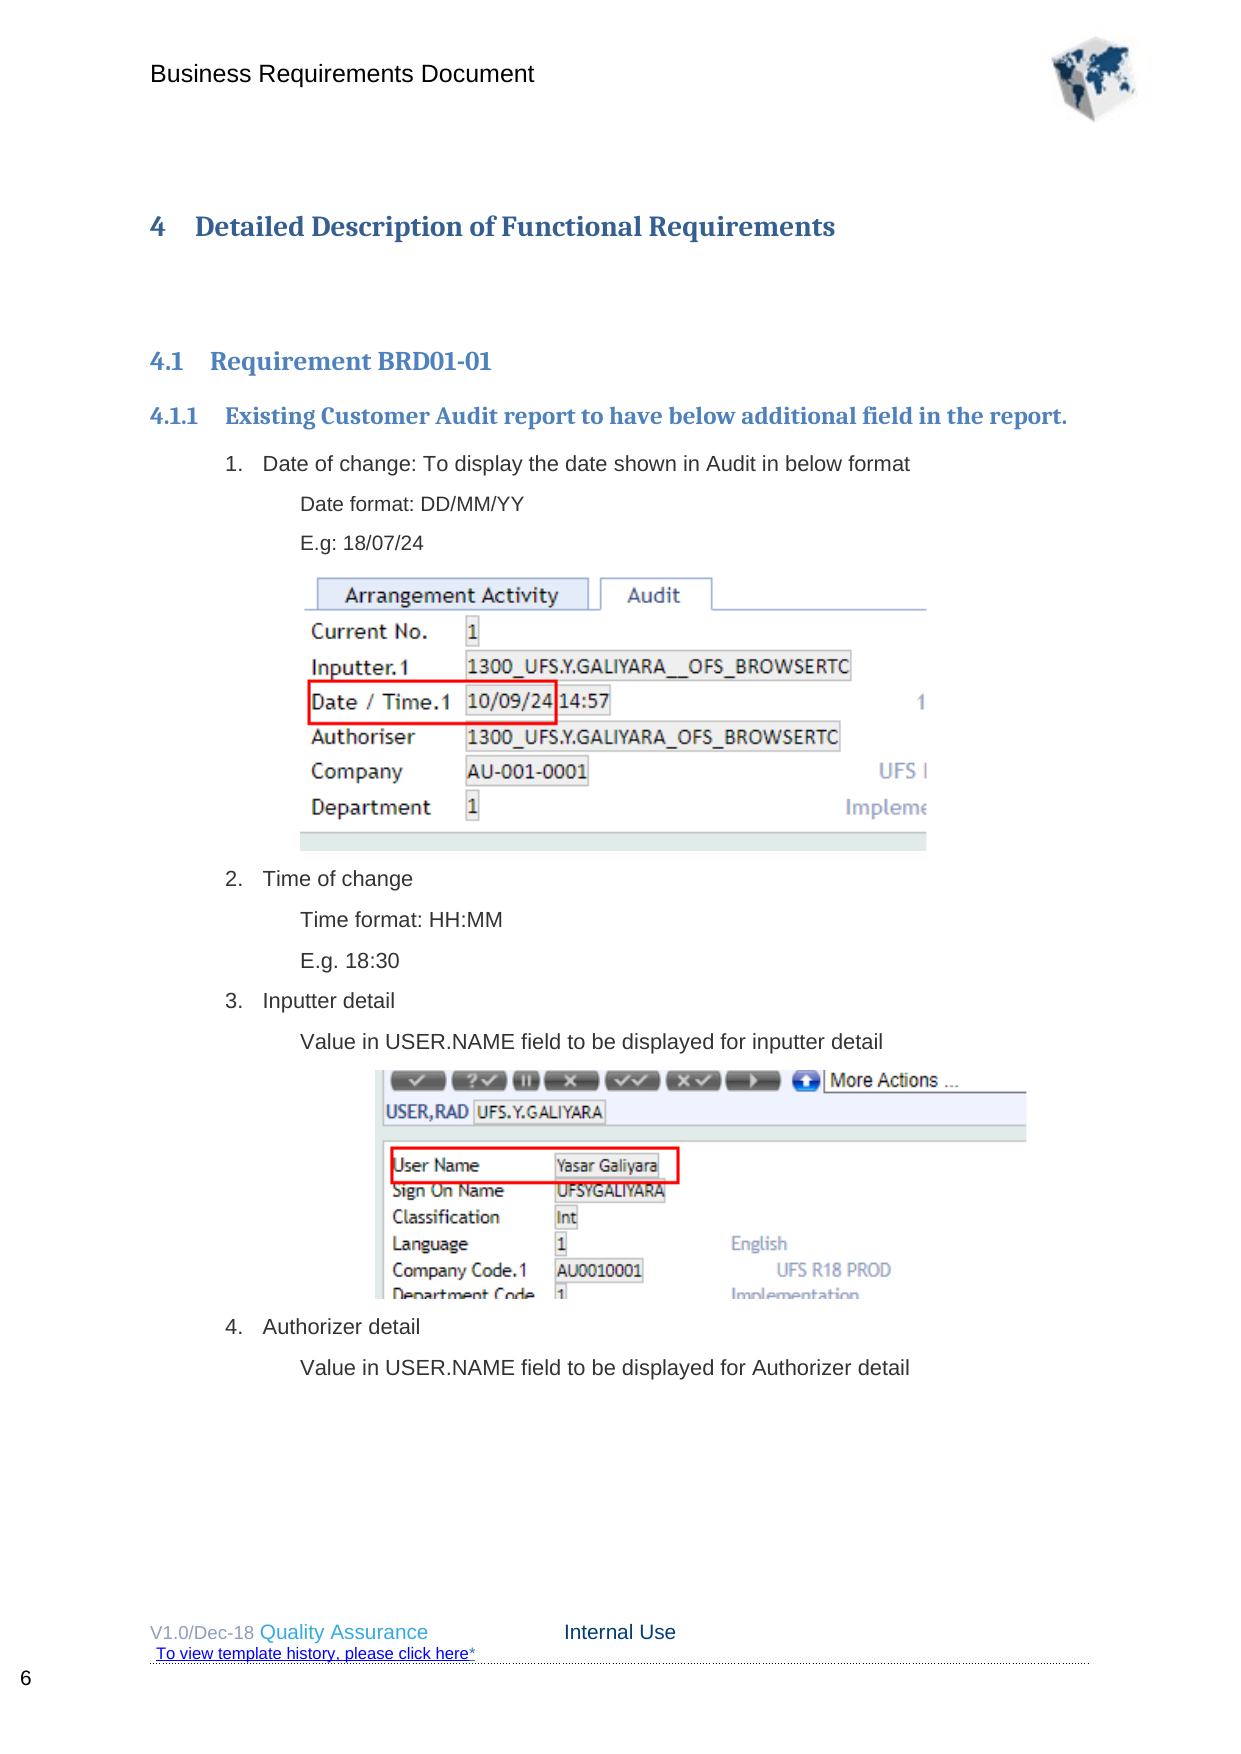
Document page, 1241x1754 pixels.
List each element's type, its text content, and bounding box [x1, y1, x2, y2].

list Inputter detail [225, 988, 1090, 1014]
text E.g. 18:30 [262, 948, 1090, 973]
subtitle Existing Customer Audit report to have below additional field in the report. [150, 402, 1090, 431]
text Value in USER.NAME field to be displayed for inputter detail [262, 1029, 1090, 1054]
text Time format: HH:MM [262, 907, 1090, 932]
subtitle Detailed Description of Functional Requirements [150, 210, 1090, 244]
text Value in USER.NAME field to be displayed for Authorizer detail [262, 1354, 1090, 1380]
list Time of change [225, 866, 1090, 891]
subtitle Requirement BRD01-01 [150, 346, 1090, 377]
list Authorizer detail [225, 1314, 1090, 1339]
text Date format: DD/MM/YY [262, 492, 1090, 516]
picture [300, 570, 927, 851]
picture [375, 1070, 1027, 1299]
list Date of change: To display the date shown in Audit in below format [225, 451, 1090, 476]
text E.g: 18/07/24 [262, 531, 1090, 555]
picture [1038, 23, 1159, 140]
